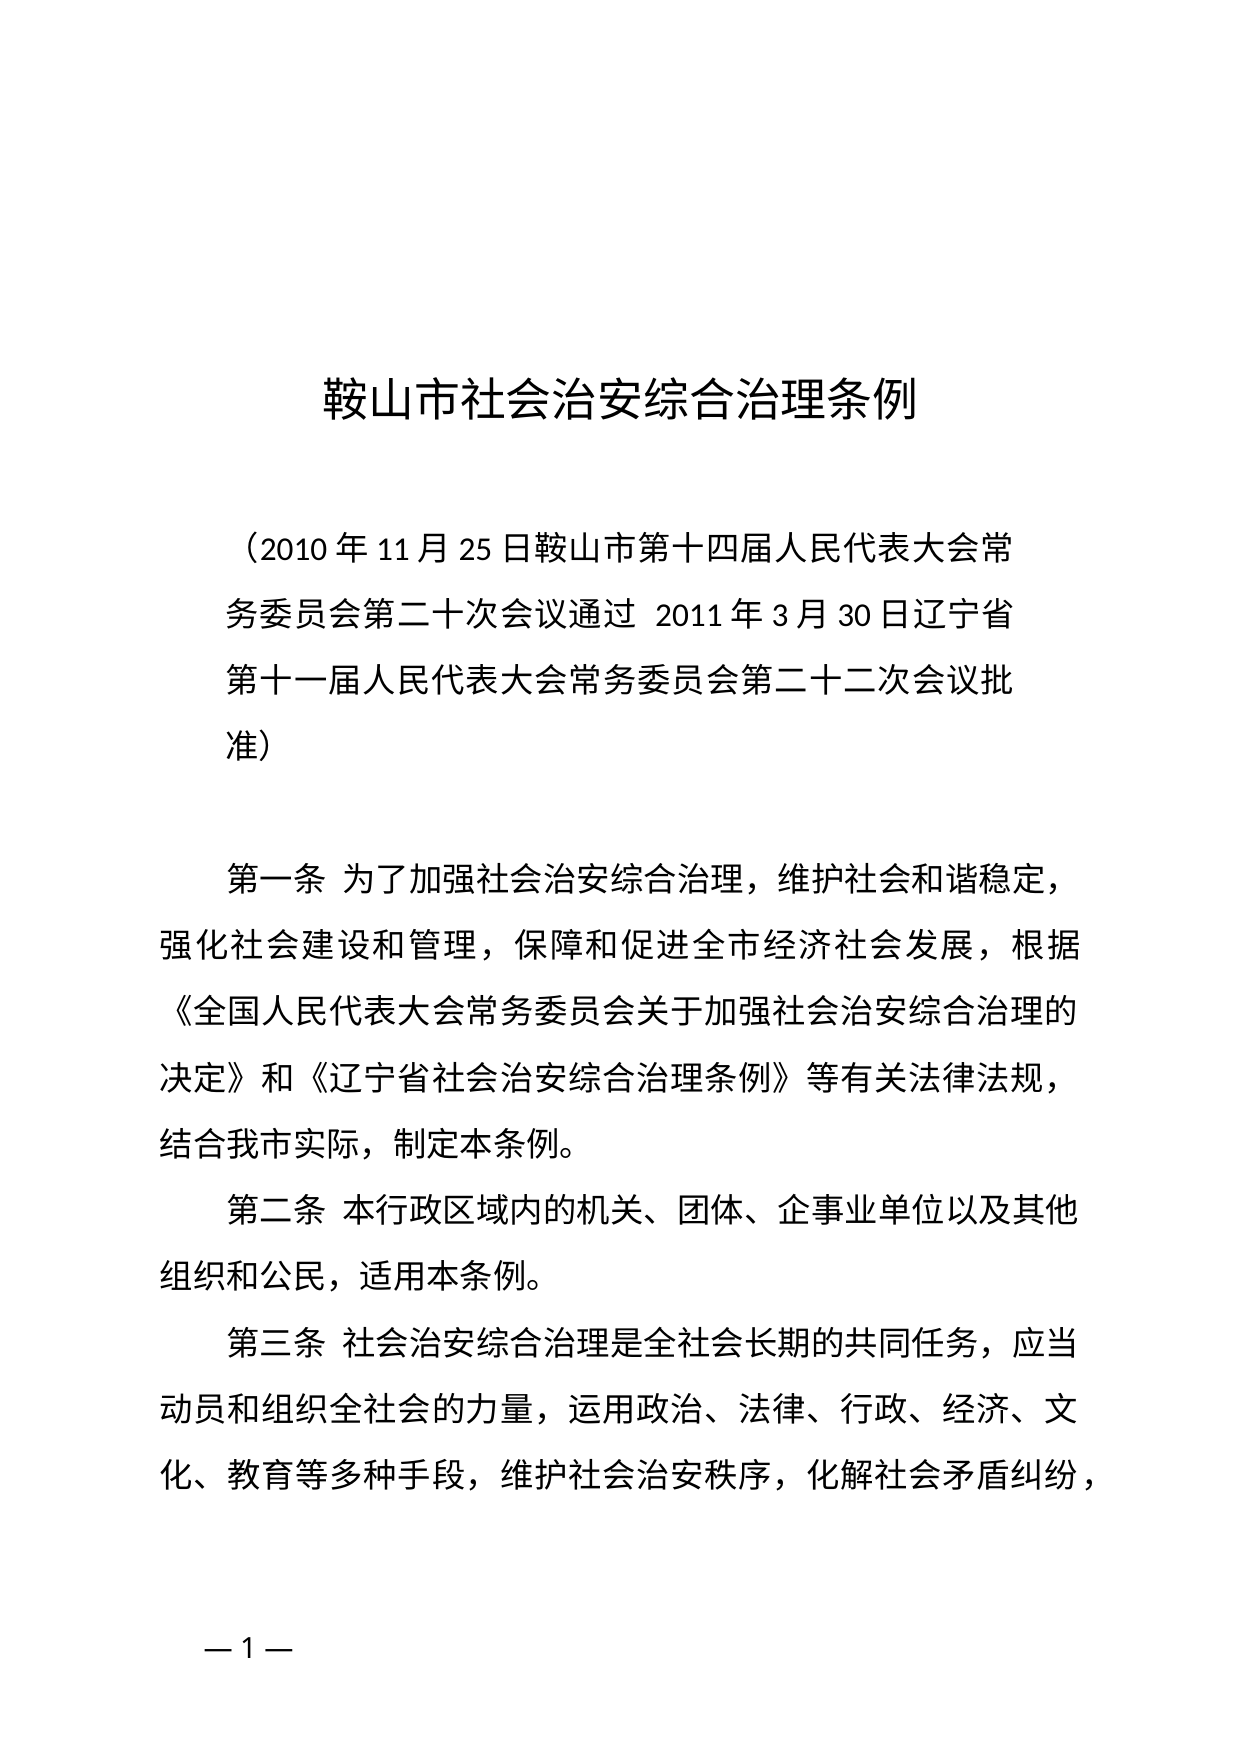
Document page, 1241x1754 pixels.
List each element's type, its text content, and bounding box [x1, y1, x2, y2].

subtitle 鞍山市社会治安综合治理条例 [159, 347, 1081, 446]
text （2010年11月25日鞍山市第十四届人民代表大会常务委员会第二十次会议通过 2011年3月30日辽宁省第十一届人民代表大会常务委员会第二十二次会议批准） [225, 513, 1015, 778]
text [159, 1308, 1081, 1506]
text 第二条 本行政区域内的机关、团体、企事业单位以及其他组织和公民，适用本条例。 [159, 1175, 1081, 1308]
text 第一条 为了加强社会治安综合治理，维护社会和谐稳定，强化社会建设和管理，保障和促进全市经济社会发展，根据《全国人民代表大会常务委员会关于加强社会治安综合治理的决定》和《辽宁省社会治安综合治理条例》等有关法律法规，结合我市实际，制定本条例。 [159, 844, 1081, 1175]
